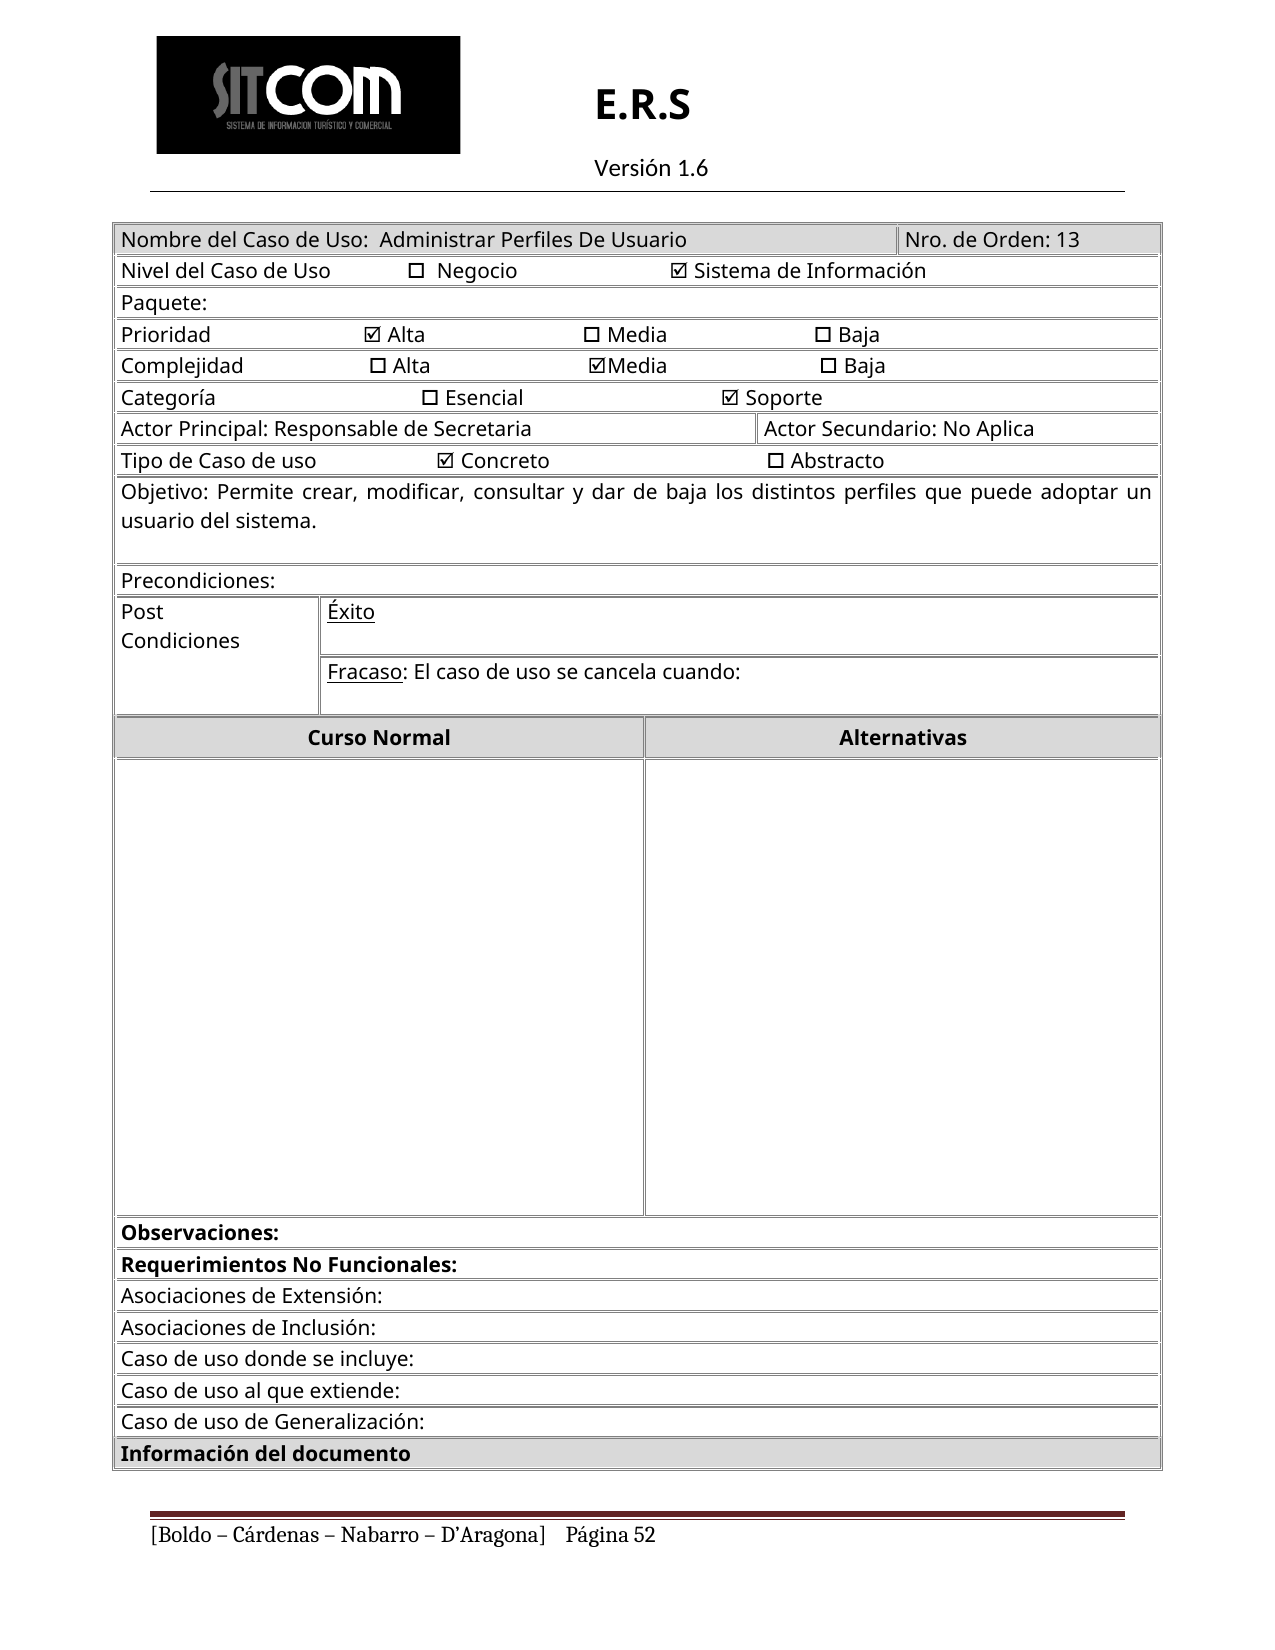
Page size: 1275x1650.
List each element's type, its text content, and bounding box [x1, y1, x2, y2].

table_cell [115, 757, 643, 1215]
table_cell Requerimientos No Funcionales: [115, 1247, 1160, 1278]
table_header Nro. de Orden: 13 [897, 225, 1160, 253]
table_cell Información del documento [113, 1436, 1162, 1467]
table_cell Actor Secundario: No Aplica [757, 411, 1162, 443]
table_cell Observaciones: [113, 1215, 1162, 1247]
table_cell Categoría Esencial Soporte [115, 380, 1160, 411]
table_cell Caso de uso al que extiende: [113, 1373, 1162, 1404]
table_cell Curso Normal [113, 714, 645, 757]
table_cell Actor Principal: Responsable de Secretaria [113, 411, 757, 443]
picture [156, 36, 461, 154]
table_cell Asociaciones de Extensión: [113, 1278, 1162, 1310]
table_cell Objetivo: Permite crear, modificar, consultar y dar de baja los distintos perfiles que puede adoptar un usuario del sistema. [113, 474, 1162, 563]
table_cell Caso de uso de Generalización: [113, 1404, 1162, 1436]
table_cell [646, 757, 1160, 1215]
table_cell Paquete: [113, 285, 1162, 317]
table_cell Alternativas [645, 714, 1162, 757]
table_cell Fracaso: El caso de uso se cancela cuando: [320, 654, 1162, 714]
table_cell Caso de uso donde se incluye: [113, 1341, 1162, 1373]
table_cell Post Condiciones [113, 594, 320, 714]
table_cell Tipo de Caso de uso Concreto Abstracto [113, 443, 1162, 474]
table_cell Complejidad Alta Media Baja [113, 348, 1162, 380]
table_cell Nivel del Caso de Uso Negocio Sistema de Información [115, 254, 1160, 285]
table_cell Precondiciones: [113, 563, 1162, 594]
table_cell Prioridad Alta Media Baja [115, 317, 1160, 348]
table_cell Éxito [320, 594, 1162, 654]
table_cell Asociaciones de Inclusión: [115, 1310, 1160, 1341]
table_header Nombre del Caso de Uso: Administrar Perfiles De Usuario [115, 225, 897, 253]
